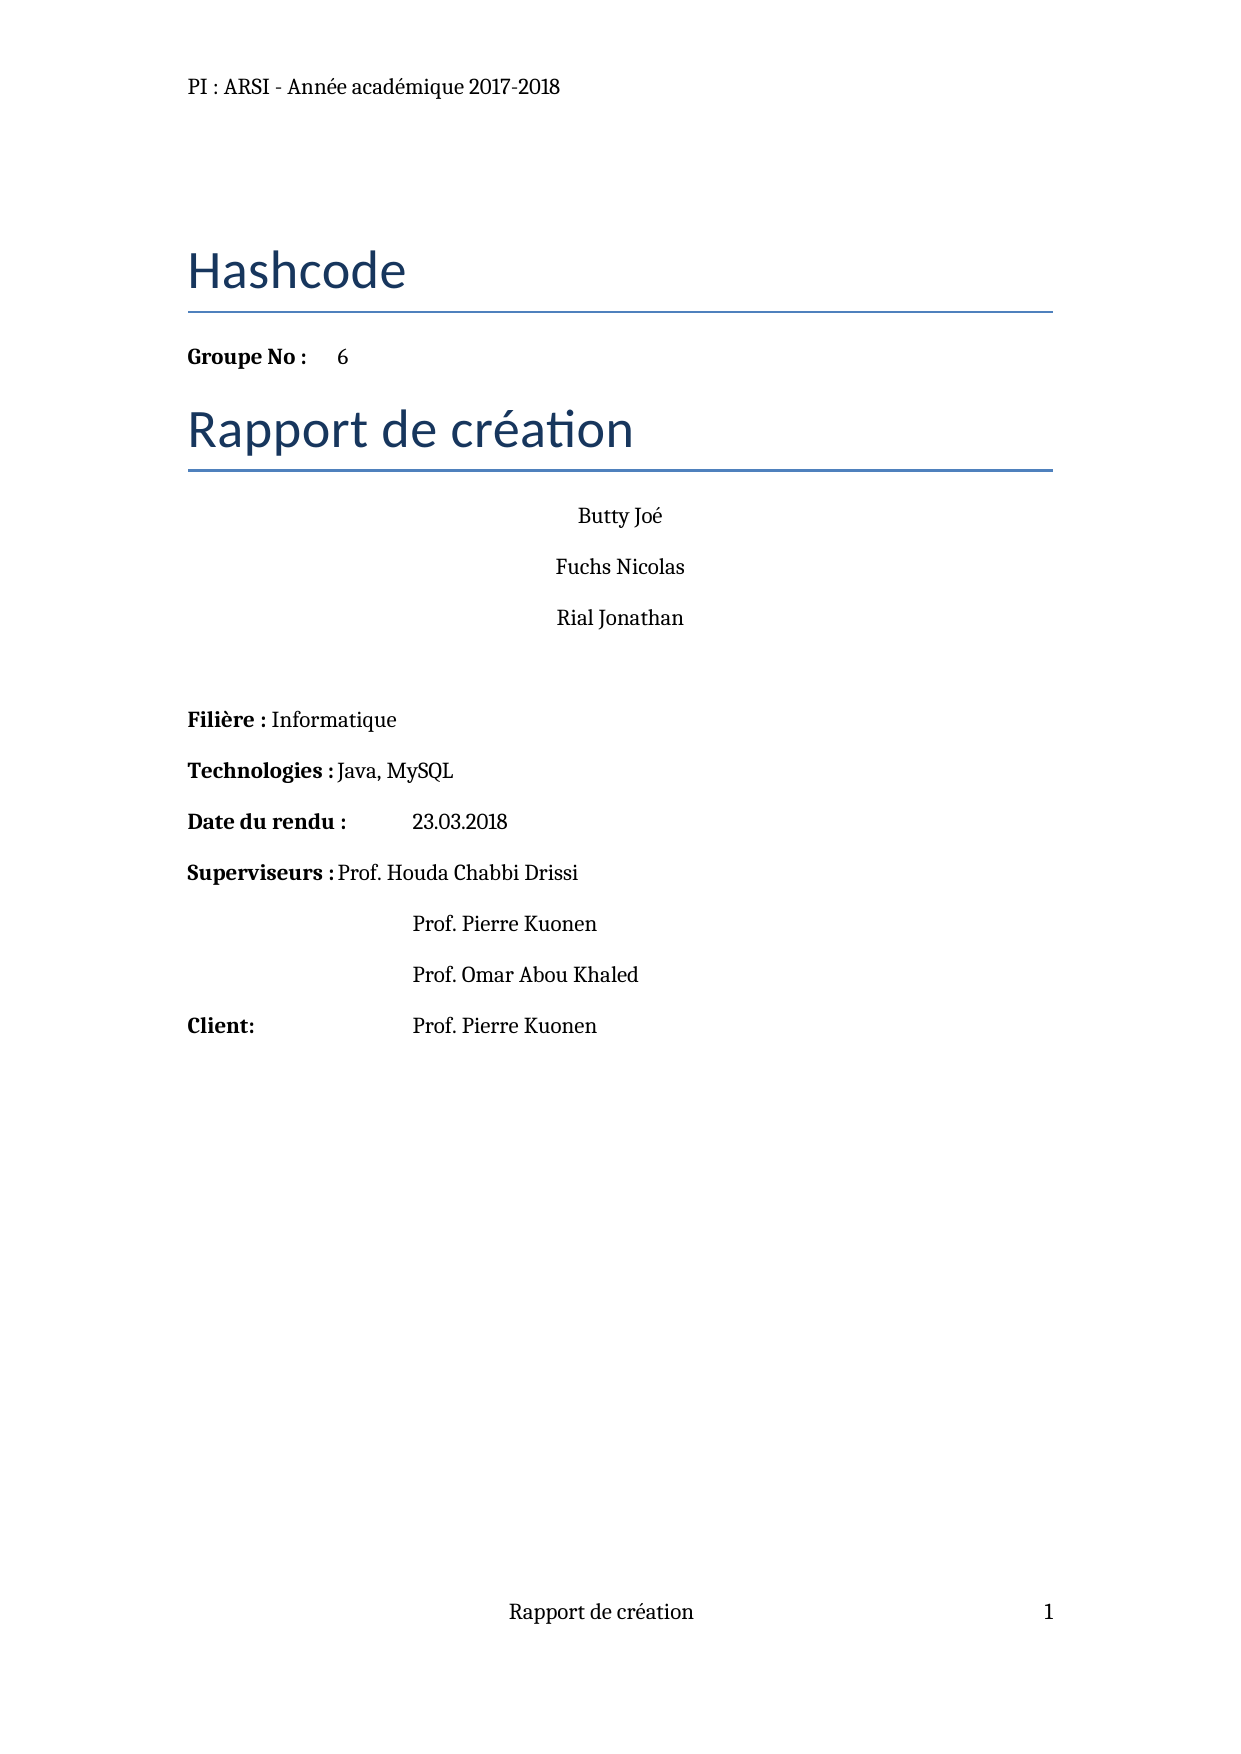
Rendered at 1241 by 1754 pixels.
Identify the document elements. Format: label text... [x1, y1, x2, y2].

text Prof. Pierre Kuonen [337, 911, 1053, 938]
text Filière : Informatique [187, 707, 1053, 733]
title Rapport de création [187, 395, 1053, 472]
text Technologies : Java, MySQL [187, 758, 1053, 784]
text Client: Prof. Pierre Kuonen [187, 1013, 1053, 1040]
text Superviseurs : Prof. Houda Chabbi Drissi [187, 860, 1053, 887]
text Butty Joé [187, 503, 1053, 529]
text Date du rendu : 23.03.2018 [187, 809, 1053, 836]
title Hashcode [187, 236, 1053, 313]
text Groupe No : 6 [187, 344, 1053, 370]
text Rial Jonathan [187, 605, 1053, 631]
text Prof. Omar Abou Khaled [187, 962, 1053, 989]
text Fuchs Nicolas [187, 554, 1053, 580]
